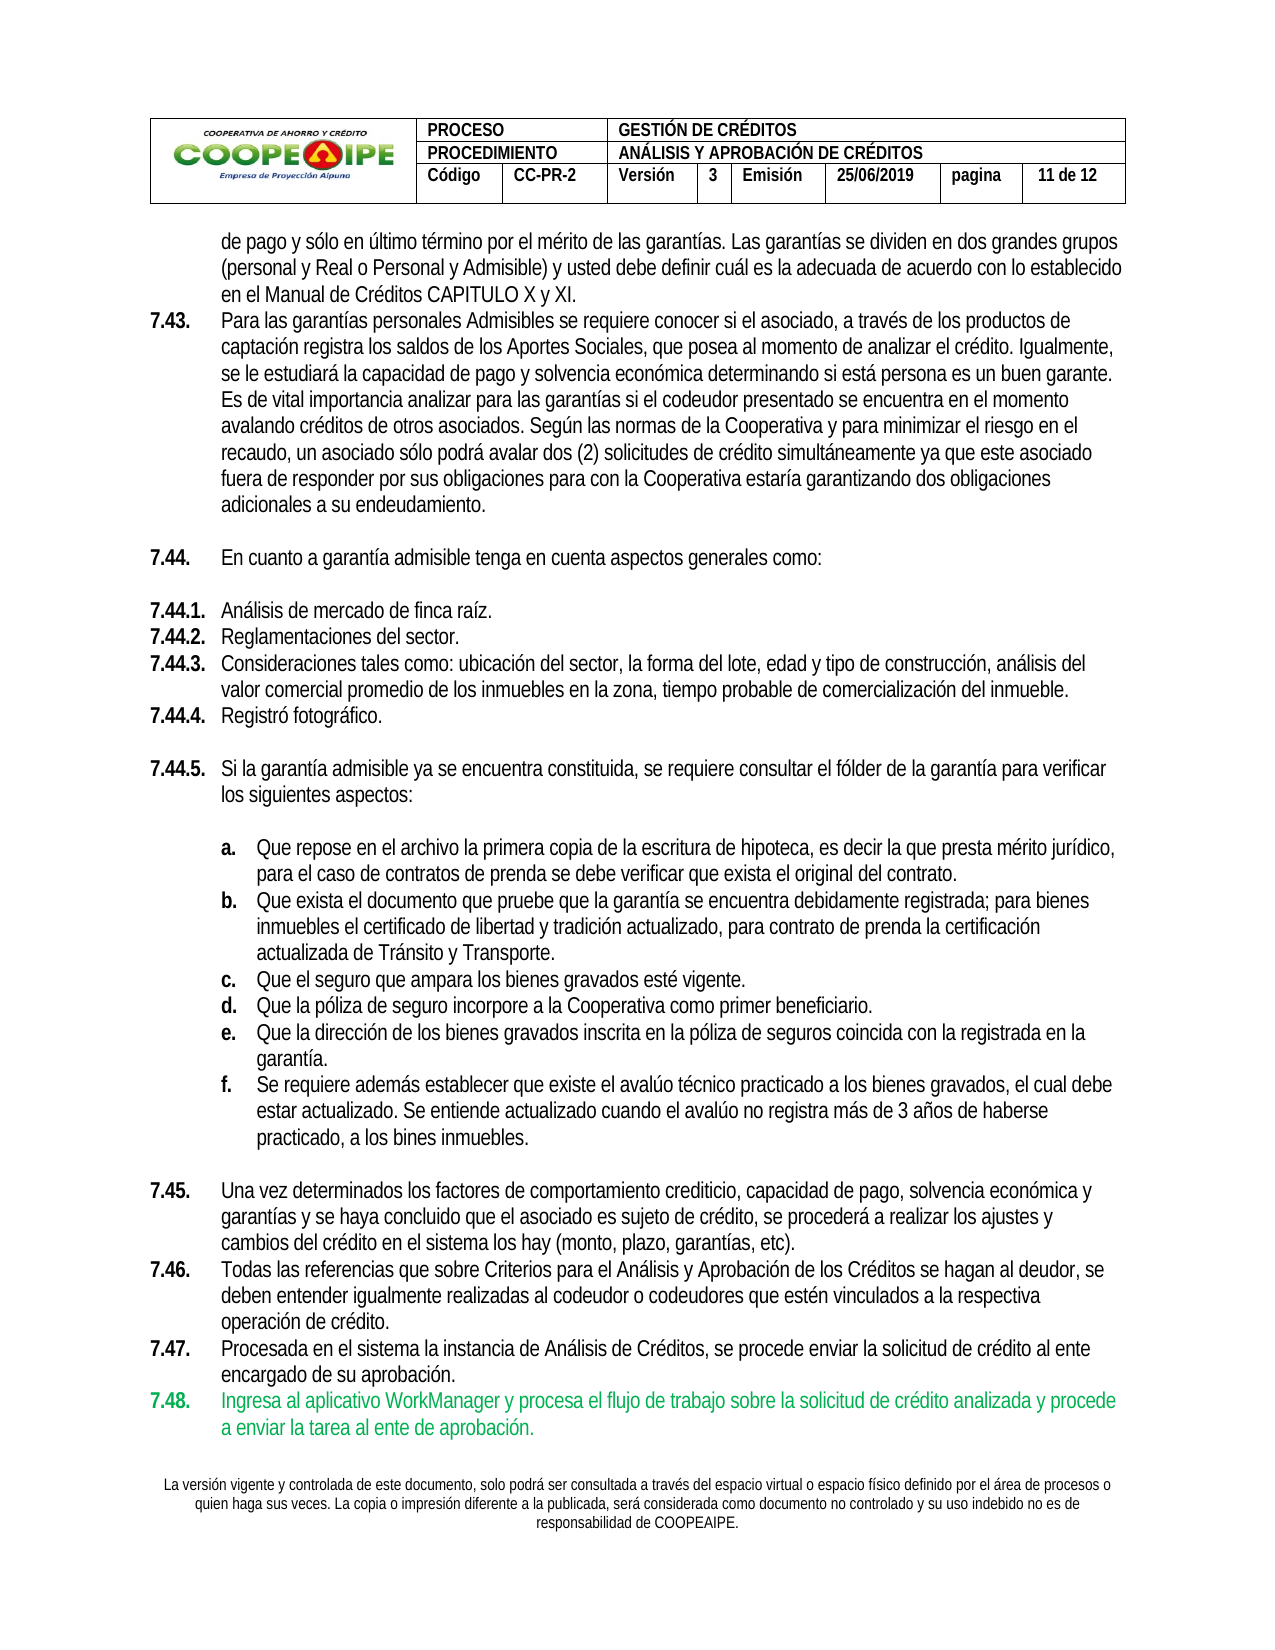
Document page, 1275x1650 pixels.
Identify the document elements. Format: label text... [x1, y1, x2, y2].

list Para las garantías personales Admisibles se requiere conocer si el asociado, a través de los productos de captación registra los saldos de los Aportes Sociales, que posea al momento de analizar el crédito. Igualmente, se le estudiará la capacidad de pago y solvencia económica determinando si está persona es un buen garante. Es de vital importancia analizar para las garantías si el codeudor presentado se encuentra en el momento avalando créditos de otros asociados. Según las normas de la Cooperativa y para minimizar el riesgo en el recaudo, un asociado sólo podrá avalar dos (2) solicitudes de crédito simultáneamente ya que este asociado fuera de responder por sus obligaciones para con la Cooperativa estaría garantizando dos obligaciones adicionales a su endeudamiento. [150, 307, 1125, 518]
list En cuanto a garantía admisible tenga en cuenta aspectos generales como: [150, 544, 1125, 570]
list Si la garantía admisible ya se encuentra constituida, se requiere consultar el fólder de la garantía para verificar los siguientes aspectos: [150, 755, 1125, 808]
list Que repose en el archivo la primera copia de la escritura de hipoteca, es decir la que presta mérito jurídico, para el caso de contratos de prenda se debe verificar que exista el original del contrato. [221, 834, 1125, 887]
list Procesada en el sistema la instancia de Análisis de Créditos, se procede enviar la solicitud de crédito al ente encargado de su aprobación. [150, 1335, 1125, 1387]
list Se requiere además establecer que existe el avalúo técnico practicado a los bienes gravados, el cual debe estar actualizado. Se entiende actualizado cuando el avalúo no registra más de 3 años de haberse practicado, a los bines inmuebles. [221, 1071, 1125, 1150]
list Que exista el documento que pruebe que la garantía se encuentra debidamente registrada; para bienes inmuebles el certificado de libertad y tradición actualizado, para contrato de prenda la certificación actualizada de Tránsito y Transporte. [221, 887, 1125, 966]
list Una vez determinados los factores de comportamiento crediticio, capacidad de pago, solvencia económica y garantías y se haya concluido que el asociado es sujeto de crédito, se procederá a realizar los ajustes y cambios del crédito en el sistema los hay (monto, plazo, garantías, etc). [150, 1177, 1125, 1256]
list Que la dirección de los bienes gravados inscrita en la póliza de seguros coincida con la registrada en la garantía. [221, 1018, 1125, 1071]
list Reglamentaciones del sector. [150, 623, 1125, 649]
list Análisis de mercado de finca raíz. [150, 597, 1125, 623]
picture [169, 123, 398, 182]
list Registró fotográfico. [150, 702, 1125, 728]
list Ingresa al aplicativo WorkManager y procesa el flujo de trabajo sobre la solicitud de crédito analizada y procede a enviar la tarea al ente de aprobación. [150, 1387, 1125, 1440]
list Que la póliza de seguro incorpore a la Cooperativa como primer beneficiario. [221, 992, 1125, 1018]
list Consideraciones tales como: ubicación del sector, la forma del lote, edad y tipo de construcción, análisis del valor comercial promedio de los inmuebles en la zona, tiempo probable de comercialización del inmueble. [150, 649, 1125, 702]
list Que el seguro que ampara los bienes gravados esté vigente. [221, 966, 1125, 992]
list Todas las referencias que sobre Criterios para el Análisis y Aprobación de los Créditos se hagan al deudor, se deben entender igualmente realizadas al codeudor o codeudores que estén vinculados a la respectiva operación de crédito. [150, 1256, 1125, 1335]
